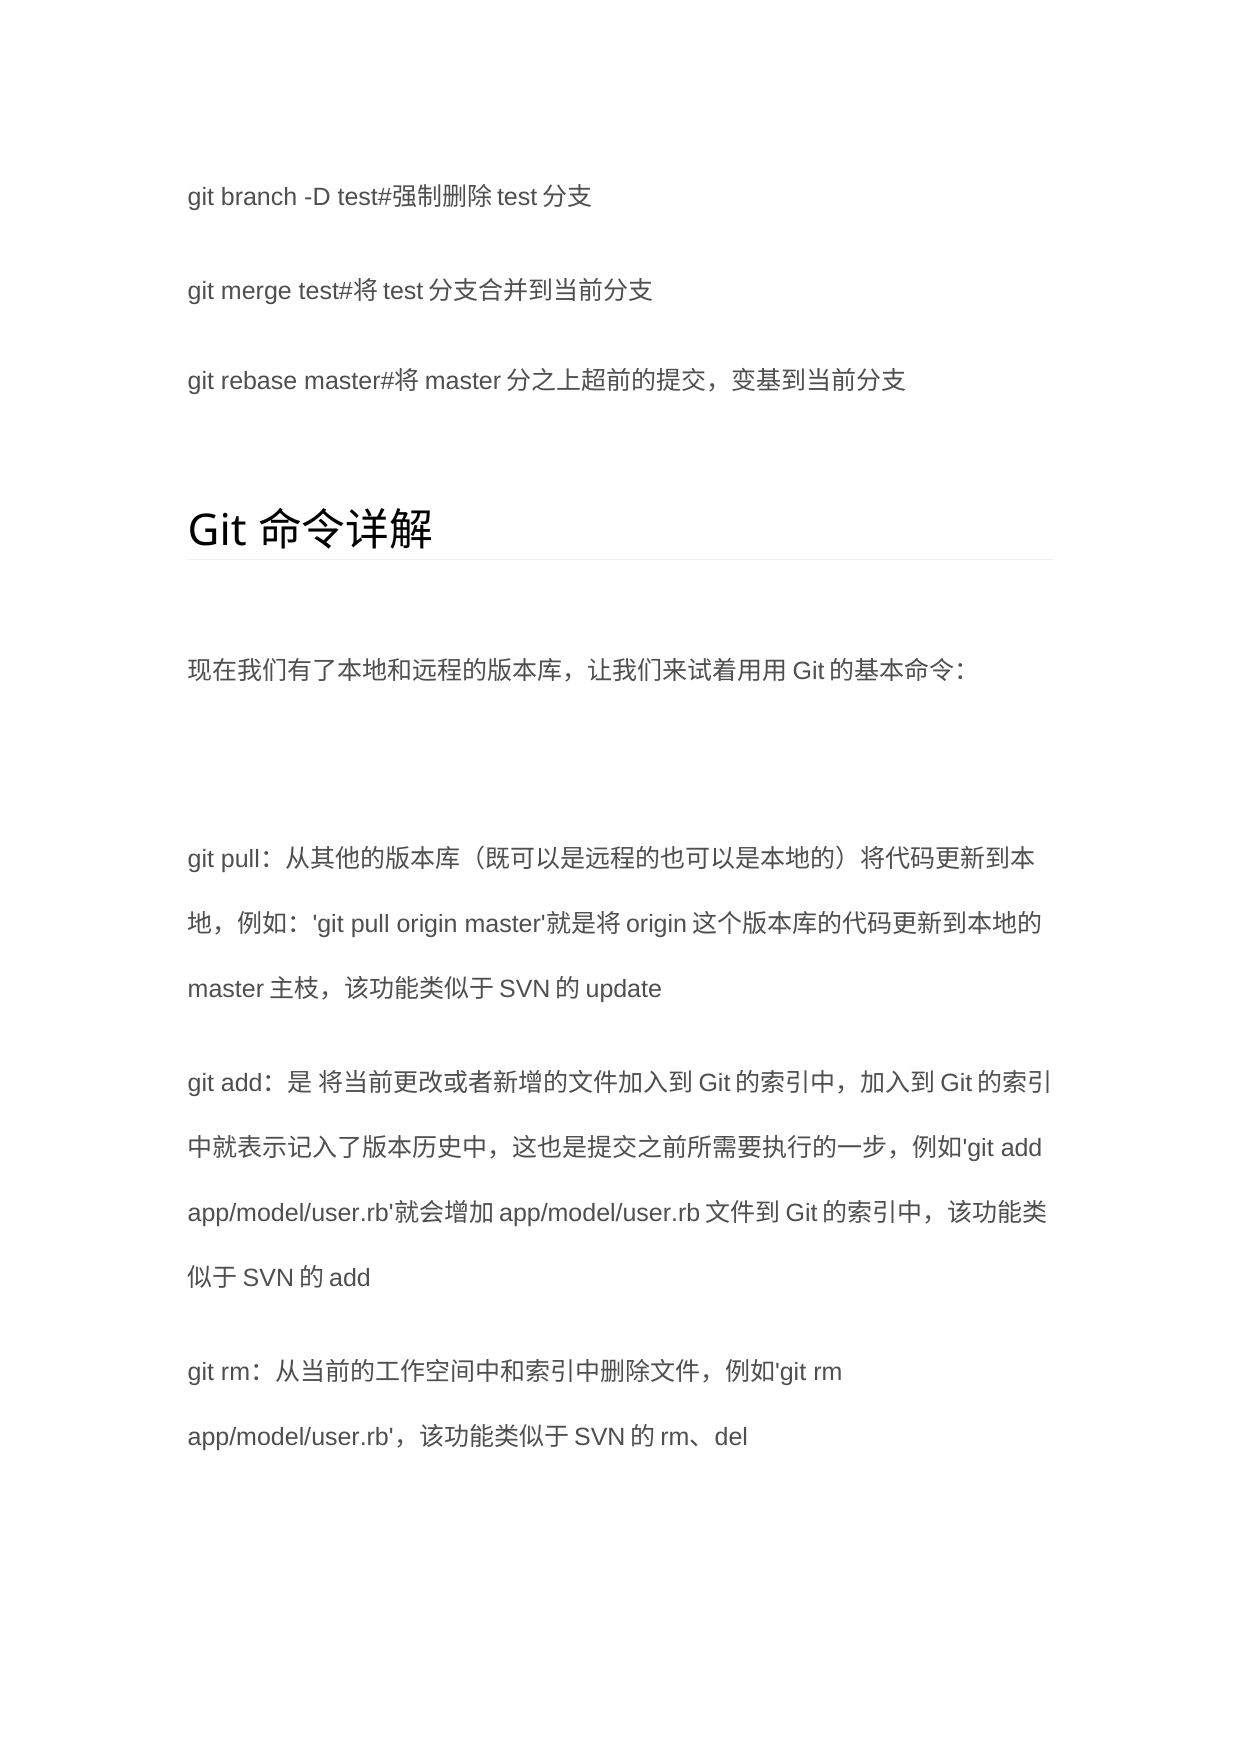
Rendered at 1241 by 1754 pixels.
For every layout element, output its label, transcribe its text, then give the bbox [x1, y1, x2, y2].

text 现在我们有了本地和远程的版本库，让我们来试着用用Git的基本命令： [187, 636, 1053, 701]
subtitle Git 命令详解 [187, 494, 1053, 560]
text git add：是 将当前更改或者新增的文件加入到Git的索引中，加入到Git的索引中就表示记入了版本历史中，这也是提交之前所需要执行的一步，例如'git add app/model/user.rb'就会增加app/model/user.rb文件到Git的索引中，该功能类似于SVN的add [187, 1048, 1053, 1308]
text git pull：从其他的版本库（既可以是远程的也可以是本地的）将代码更新到本地，例如：'git pull origin master'就是将origin这个版本库的代码更新到本地的master主枝，该功能类似于SVN的update [187, 824, 1053, 1019]
text git merge test#将test分支合并到当前分支 [187, 256, 1053, 321]
text git branch -D test#强制删除test分支 [187, 162, 1053, 227]
text git rebase master#将master分之上超前的提交，变基到当前分支 [187, 346, 1053, 411]
text git rm：从当前的工作空间中和索引中删除文件，例如'git rm app/model/user.rb'，该功能类似于SVN的rm、del [187, 1337, 1053, 1467]
